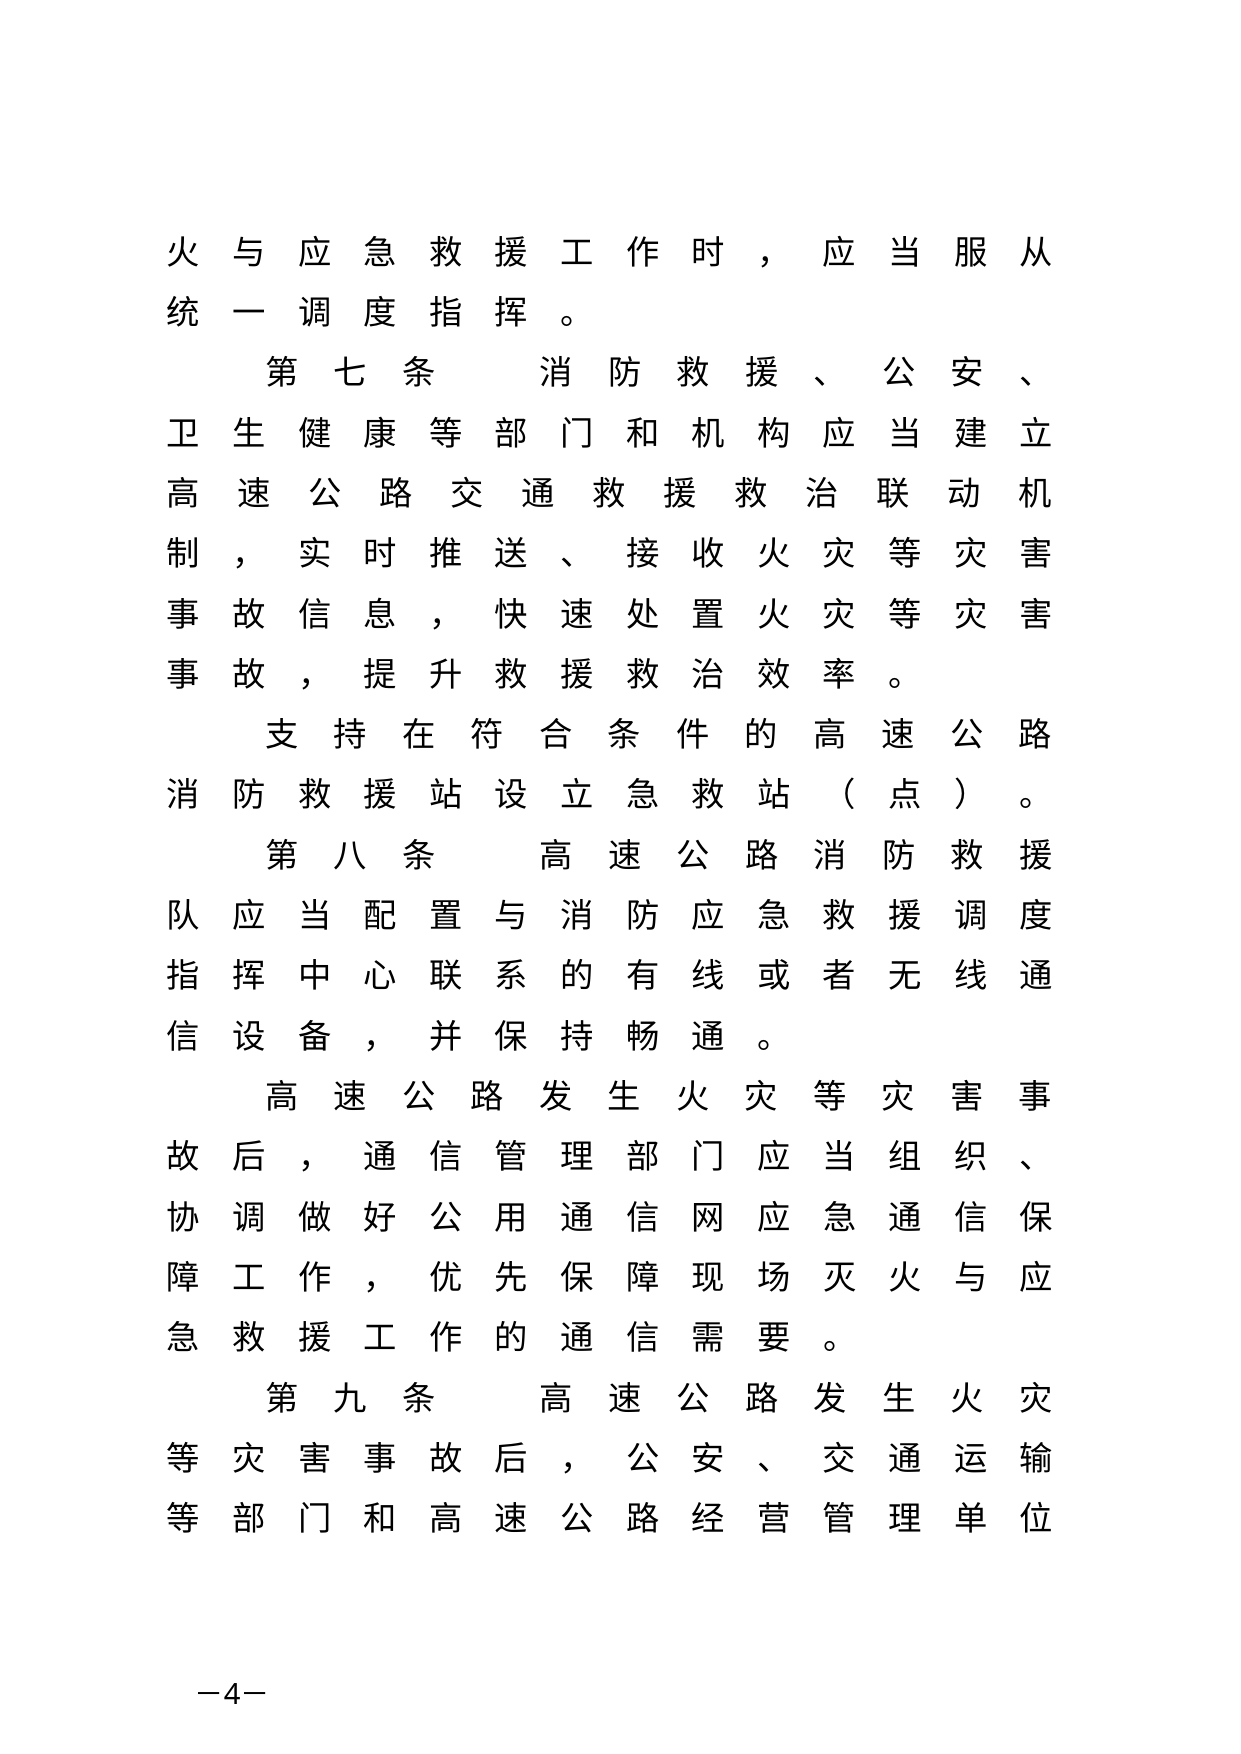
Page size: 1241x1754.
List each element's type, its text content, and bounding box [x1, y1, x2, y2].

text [167, 1365, 1085, 1546]
text 第七条 消防救援、公安、卫生健康等部门和机构应当建立高速公路交通救援救治联动机制，实时推送、接收火灾等灾害事故信息，快速处置火灾等灾害事故，提升救援救治效率。 [167, 340, 1085, 702]
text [167, 219, 1085, 340]
text 高速公路发生火灾等灾害事故后，通信管理部门应当组织、协调做好公用通信网应急通信保障工作，优先保障现场灭火与应急救援工作的通信需要。 [167, 1064, 1085, 1365]
text 第八条 高速公路消防救援队应当配置与消防应急救援调度指挥中心联系的有线或者无线通信设备，并保持畅通。 [167, 822, 1085, 1064]
text 支持在符合条件的高速公路消防救援站设立急救站（点）。 [167, 702, 1085, 822]
